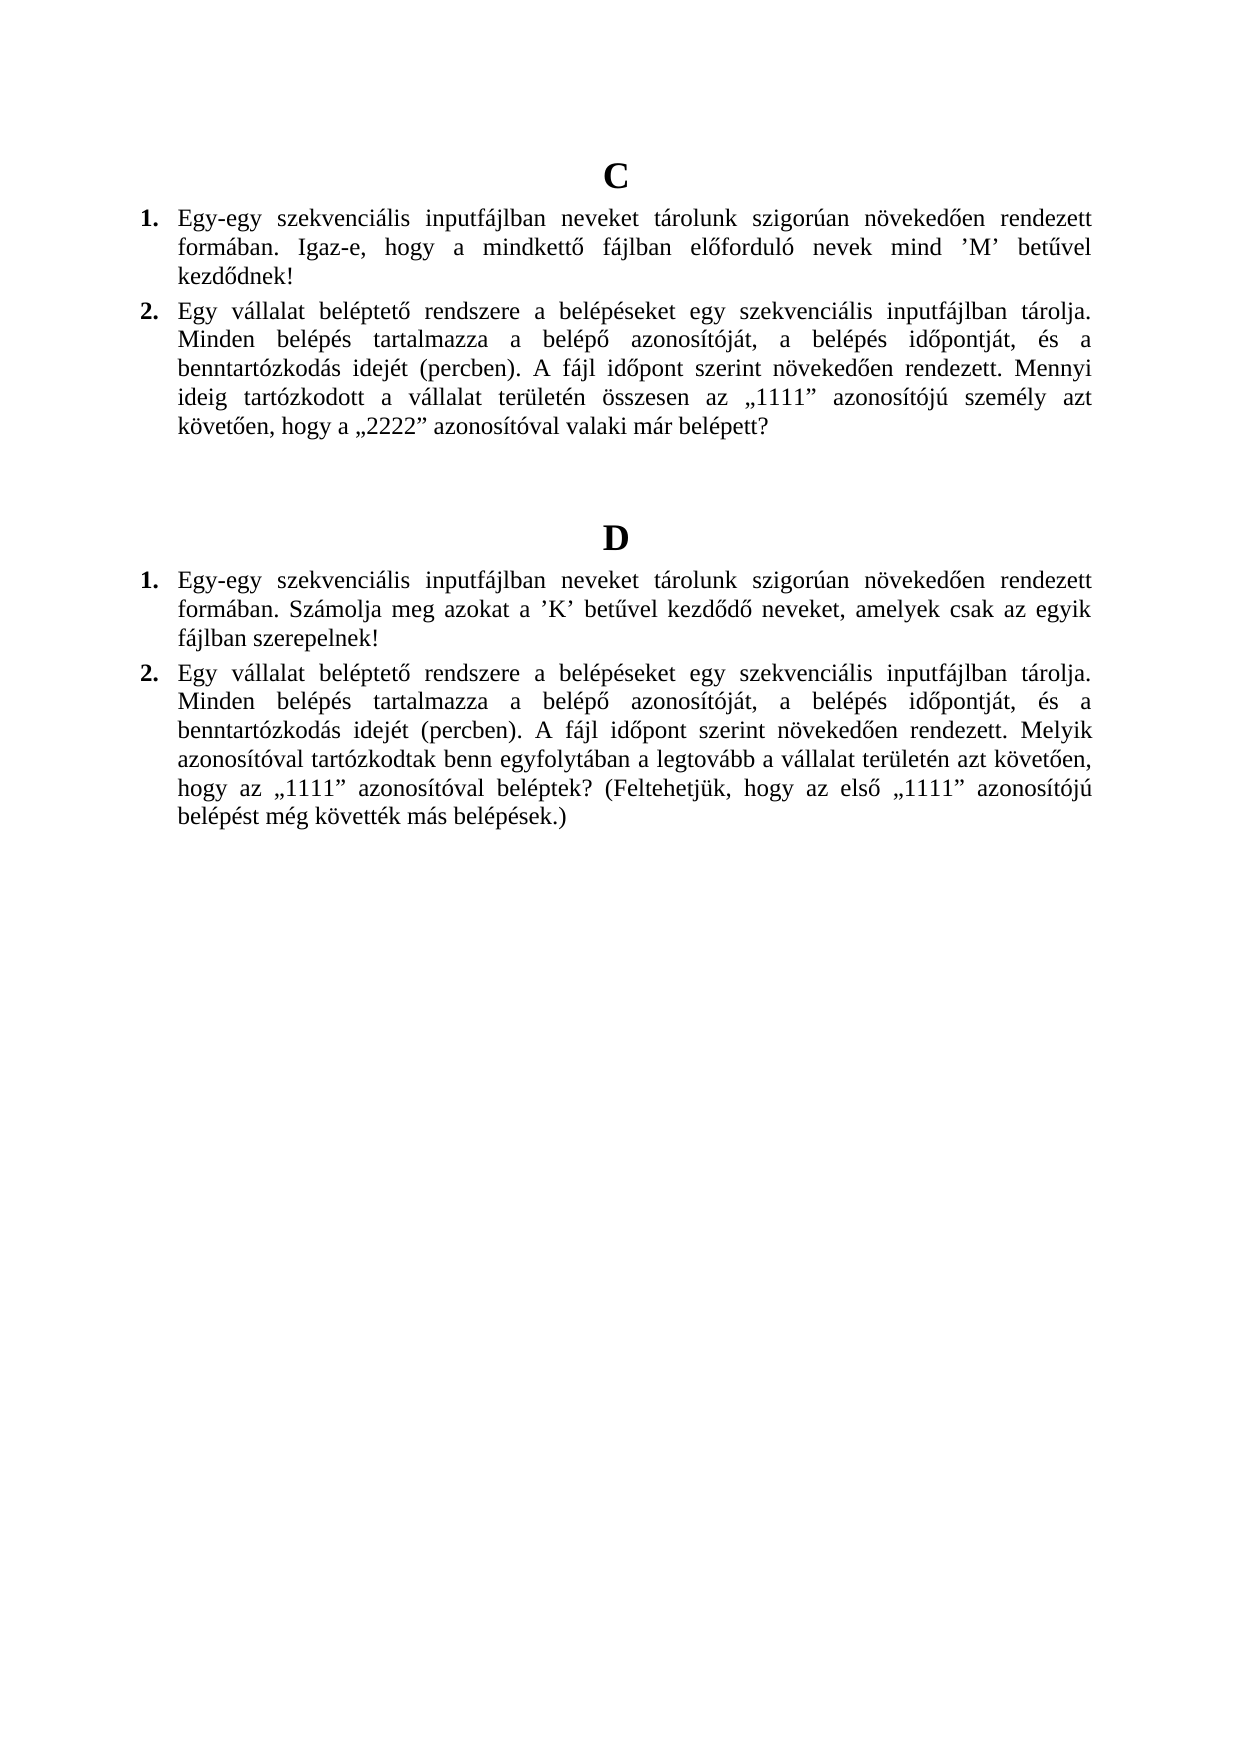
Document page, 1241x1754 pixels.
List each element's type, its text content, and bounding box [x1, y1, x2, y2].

list Egy-egy szekvenciális inputfájlban neveket tárolunk szigorúan növekedően rendezett formában. Számolja meg azokat a ’K’ betűvel kezdődő neveket, amelyek csak az egyik fájlban szerepelnek! [140, 565, 1093, 651]
text D [140, 516, 1093, 559]
list Egy vállalat beléptető rendszere a belépéseket egy szekvenciális inputfájlban tárolja. Minden belépés tartalmazza a belépő azonosítóját, a belépés időpontját, és a benntartózkodás idejét (percben). A fájl időpont szerint növekedően rendezett. Melyik azonosítóval tartózkodtak benn egyfolytában a legtovább a vállalat területén azt követően, hogy az „1111” azonosítóval beléptek? (Feltehetjük, hogy az első „1111” azonosítójú belépést még követték más belépések.) [140, 658, 1093, 830]
list Egy vállalat beléptető rendszere a belépéseket egy szekvenciális inputfájlban tárolja. Minden belépés tartalmazza a belépő azonosítóját, a belépés időpontját, és a benntartózkodás idejét (percben). A fájl időpont szerint növekedően rendezett. Mennyi ideig tartózkodott a vállalat területén összesen az „1111” azonosítójú személy azt követően, hogy a „2222” azonosítóval valaki már belépett? [140, 296, 1093, 439]
text C [140, 154, 1093, 197]
list Egy-egy szekvenciális inputfájlban neveket tárolunk szigorúan növekedően rendezett formában. Igaz-e, hogy a mindkettő fájlban előforduló nevek mind ’M’ betűvel kezdődnek! [140, 203, 1093, 289]
